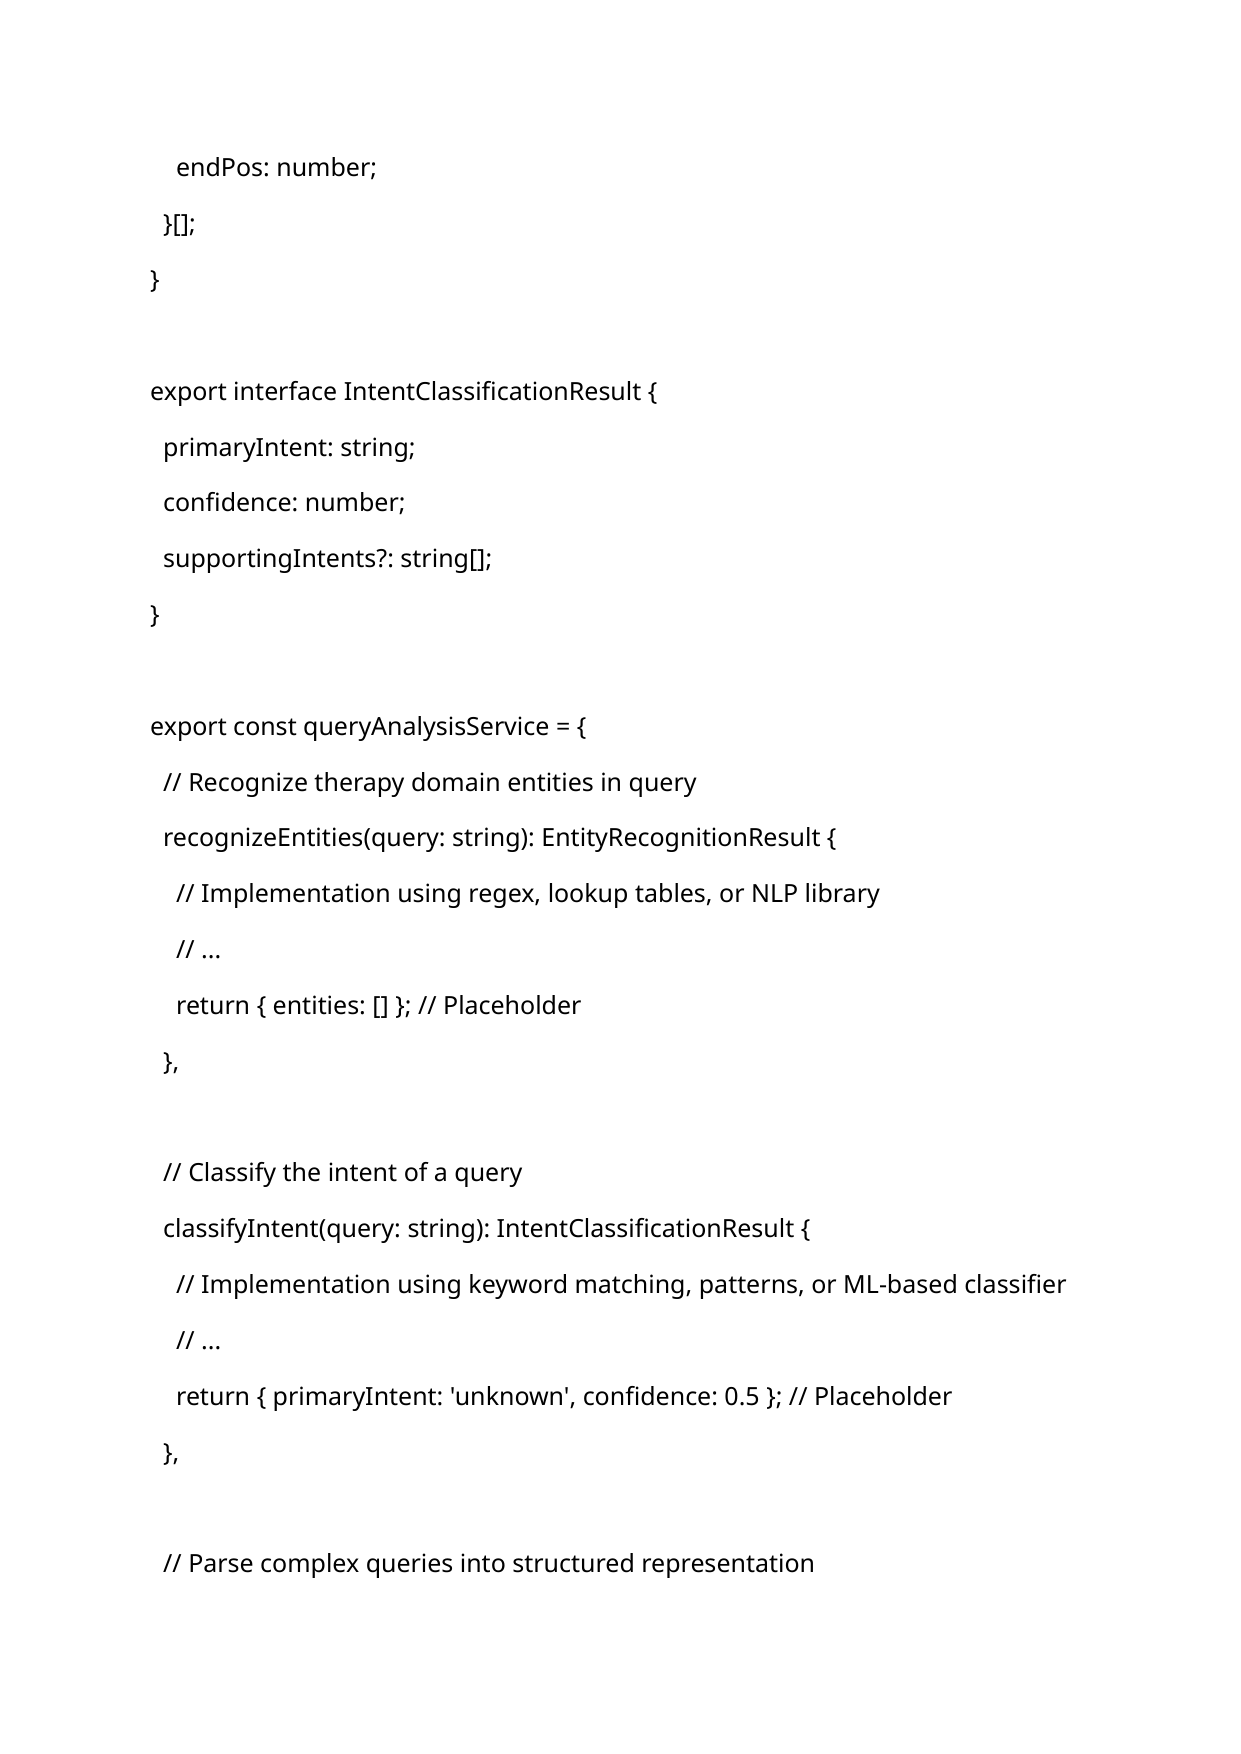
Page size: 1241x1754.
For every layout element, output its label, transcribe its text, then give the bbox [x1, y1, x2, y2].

text classifyIntent(query: string): IntentClassificationResult { [150, 1211, 1090, 1245]
text // Parse complex queries into structured representation [150, 1546, 1090, 1580]
text export const queryAnalysisService = { [150, 708, 1090, 742]
text // ... [150, 932, 1090, 966]
text // Implementation using keyword matching, patterns, or ML-based classifier [150, 1267, 1090, 1301]
text supportingIntents?: string[]; [150, 541, 1090, 575]
text return { primaryIntent: 'unknown', confidence: 0.5 }; // Placeholder [150, 1378, 1090, 1412]
text endPos: number; [150, 150, 1090, 184]
text // ... [150, 1322, 1090, 1357]
text // Recognize therapy domain entities in query [150, 764, 1090, 798]
text primaryIntent: string; [150, 429, 1090, 463]
text } [150, 262, 1090, 296]
text return { entities: [] }; // Placeholder [150, 987, 1090, 1022]
text }[]; [150, 206, 1090, 240]
text }, [150, 1434, 1090, 1468]
text export interface IntentClassificationResult { [150, 373, 1090, 407]
text // Implementation using regex, lookup tables, or NLP library [150, 876, 1090, 910]
text confidence: number; [150, 485, 1090, 519]
text }, [150, 1043, 1090, 1077]
text } [150, 597, 1090, 631]
text // Classify the intent of a query [150, 1155, 1090, 1189]
text recognizeEntities(query: string): EntityRecognitionResult { [150, 820, 1090, 854]
